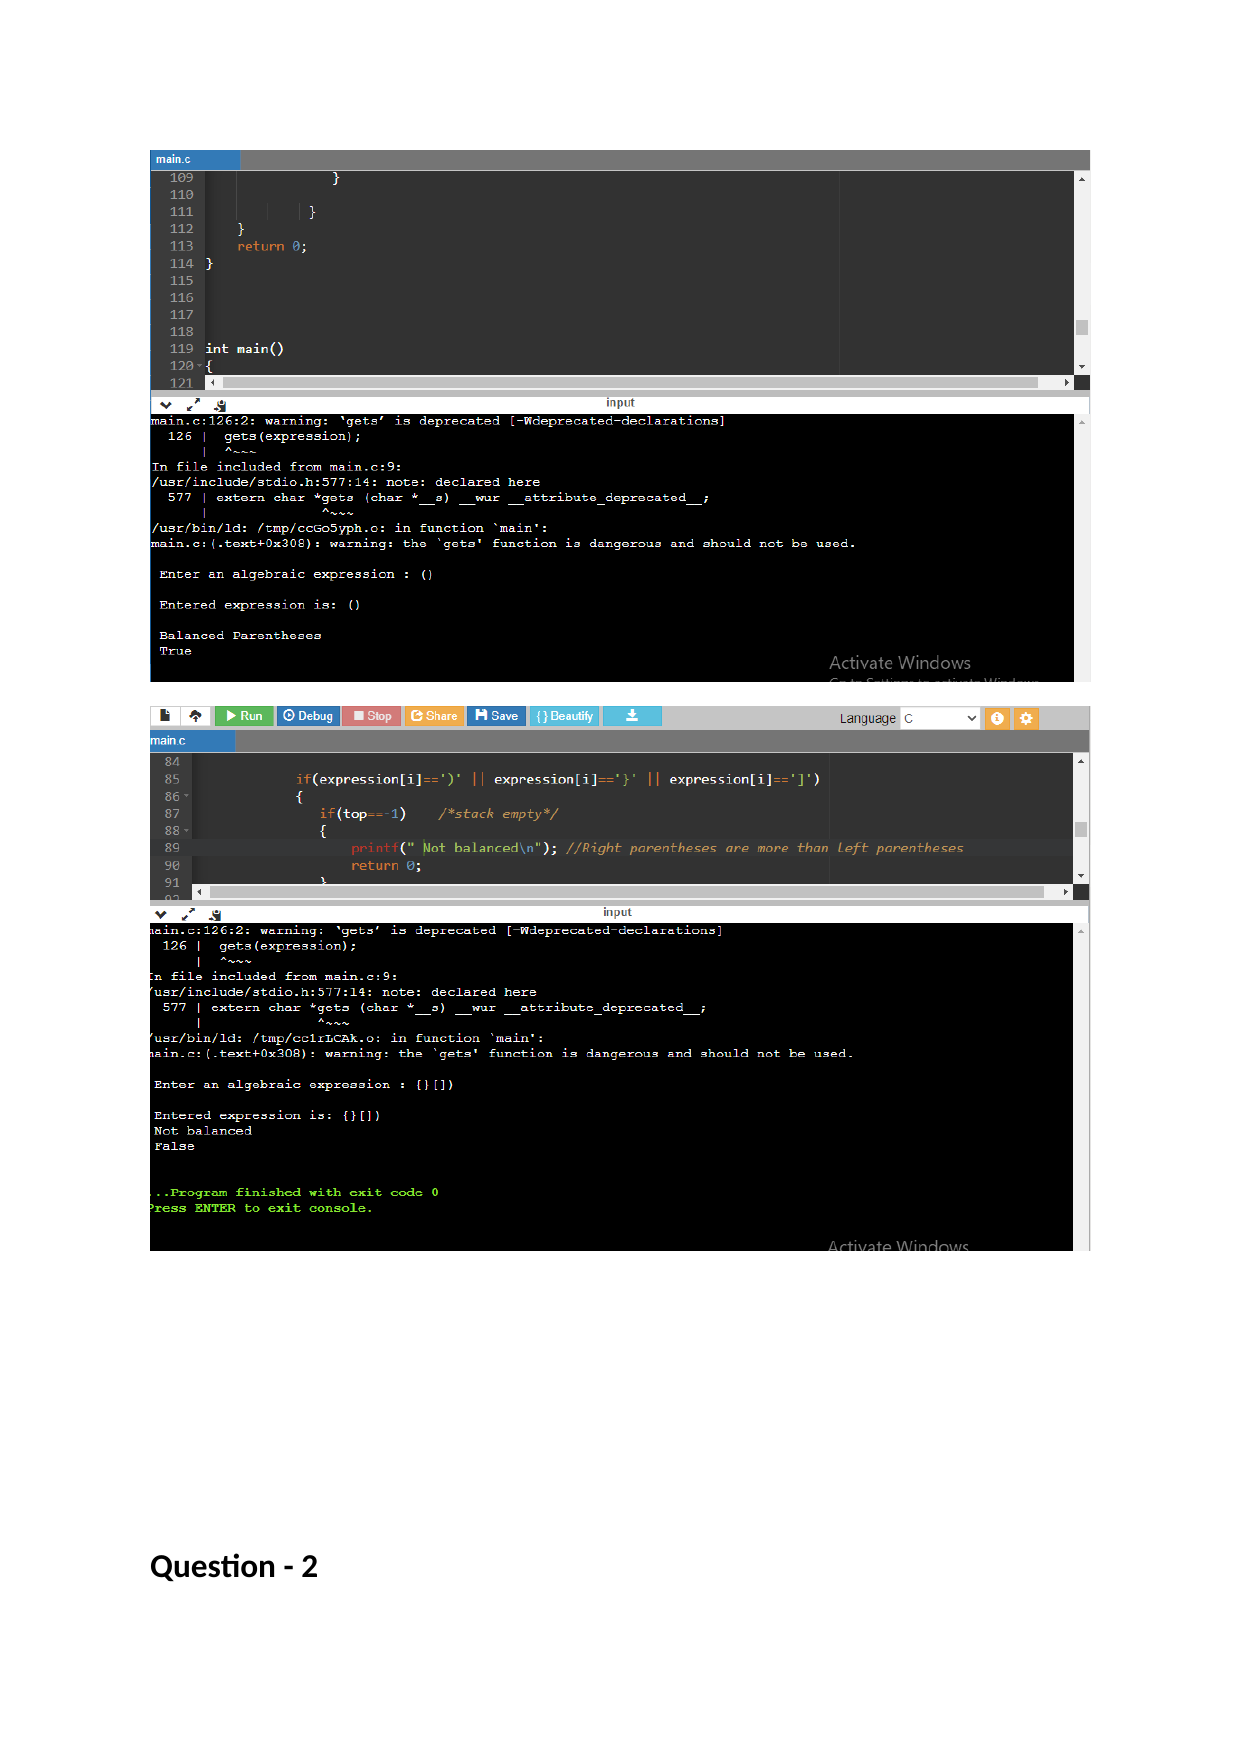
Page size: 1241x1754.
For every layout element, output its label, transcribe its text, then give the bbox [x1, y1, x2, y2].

text Question - 2 [150, 1546, 1090, 1586]
picture [150, 150, 1091, 682]
picture [150, 706, 1091, 1251]
